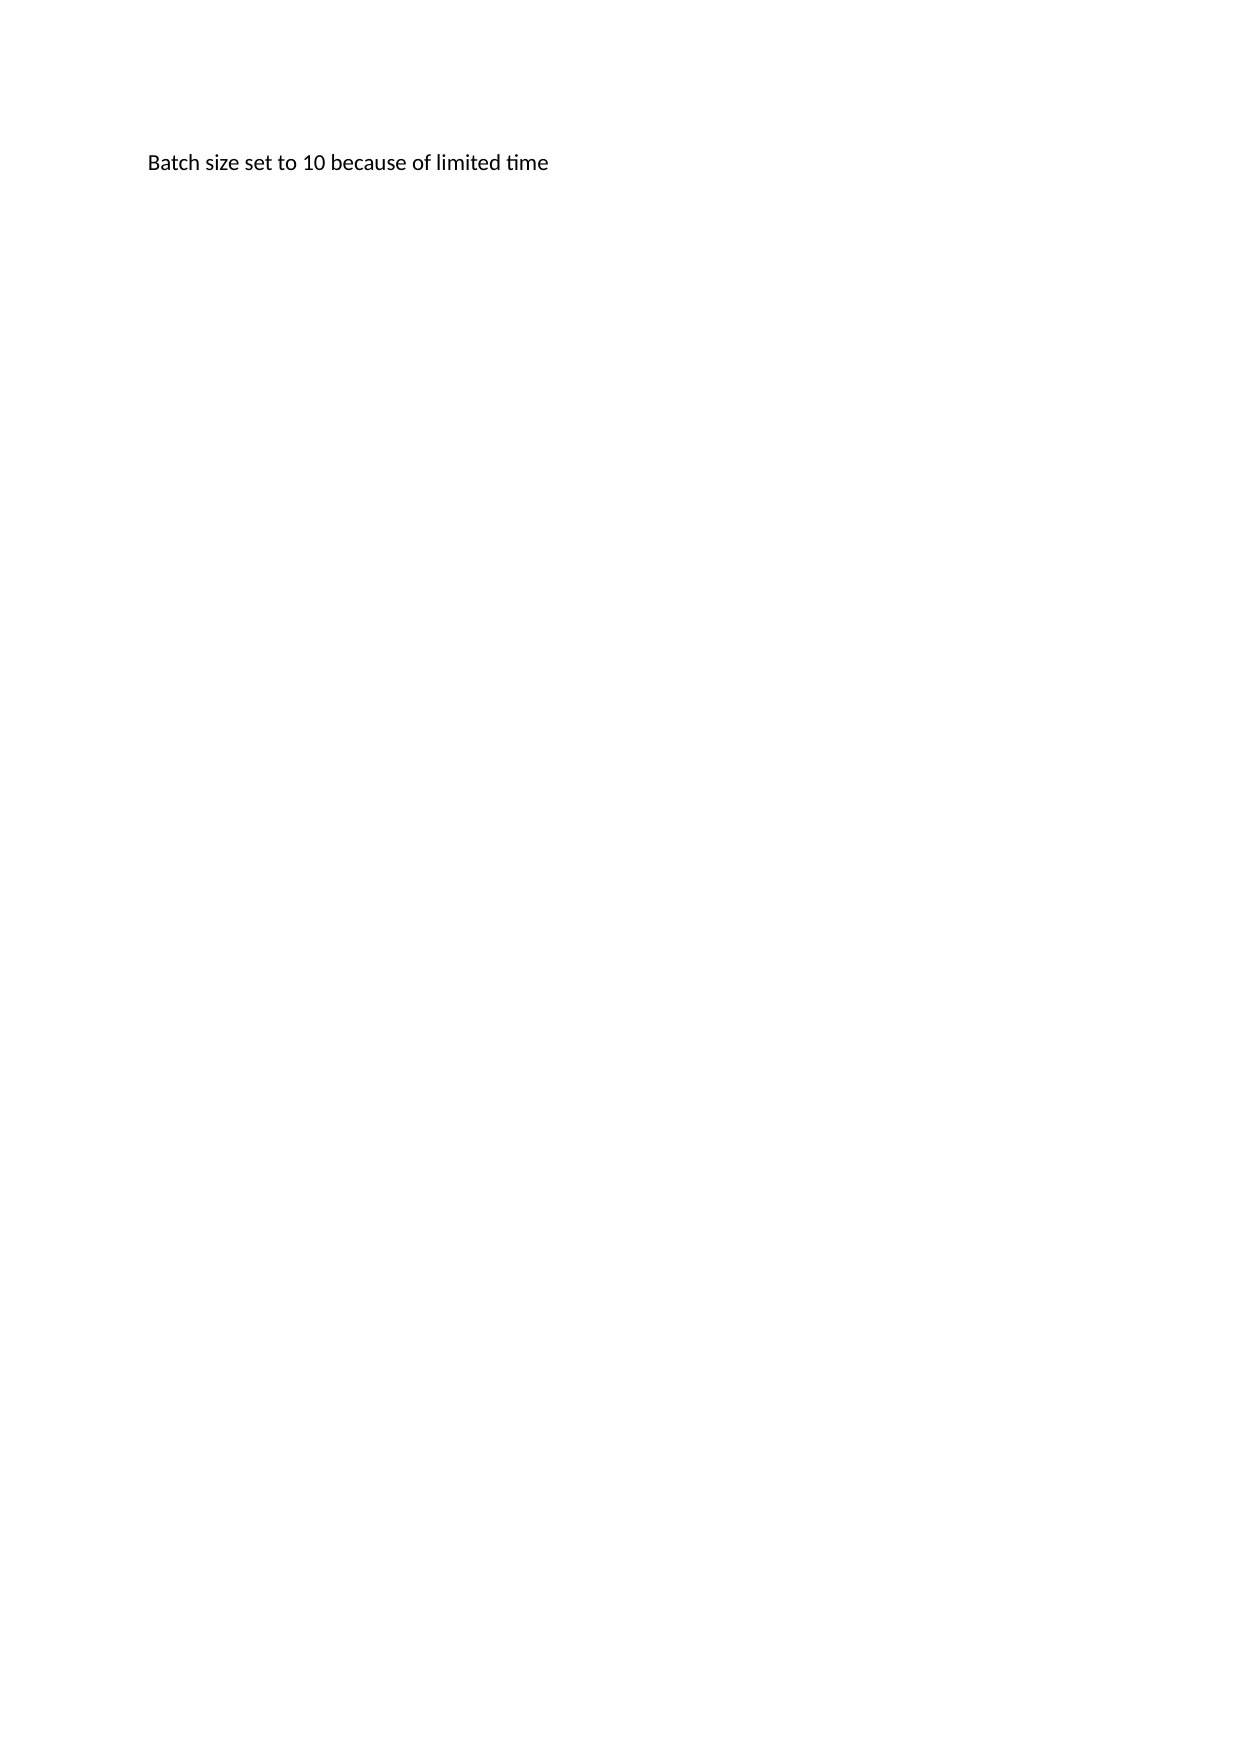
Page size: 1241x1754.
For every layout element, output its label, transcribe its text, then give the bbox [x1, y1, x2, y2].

text Batch size set to 10 because of limited time [148, 148, 1093, 176]
